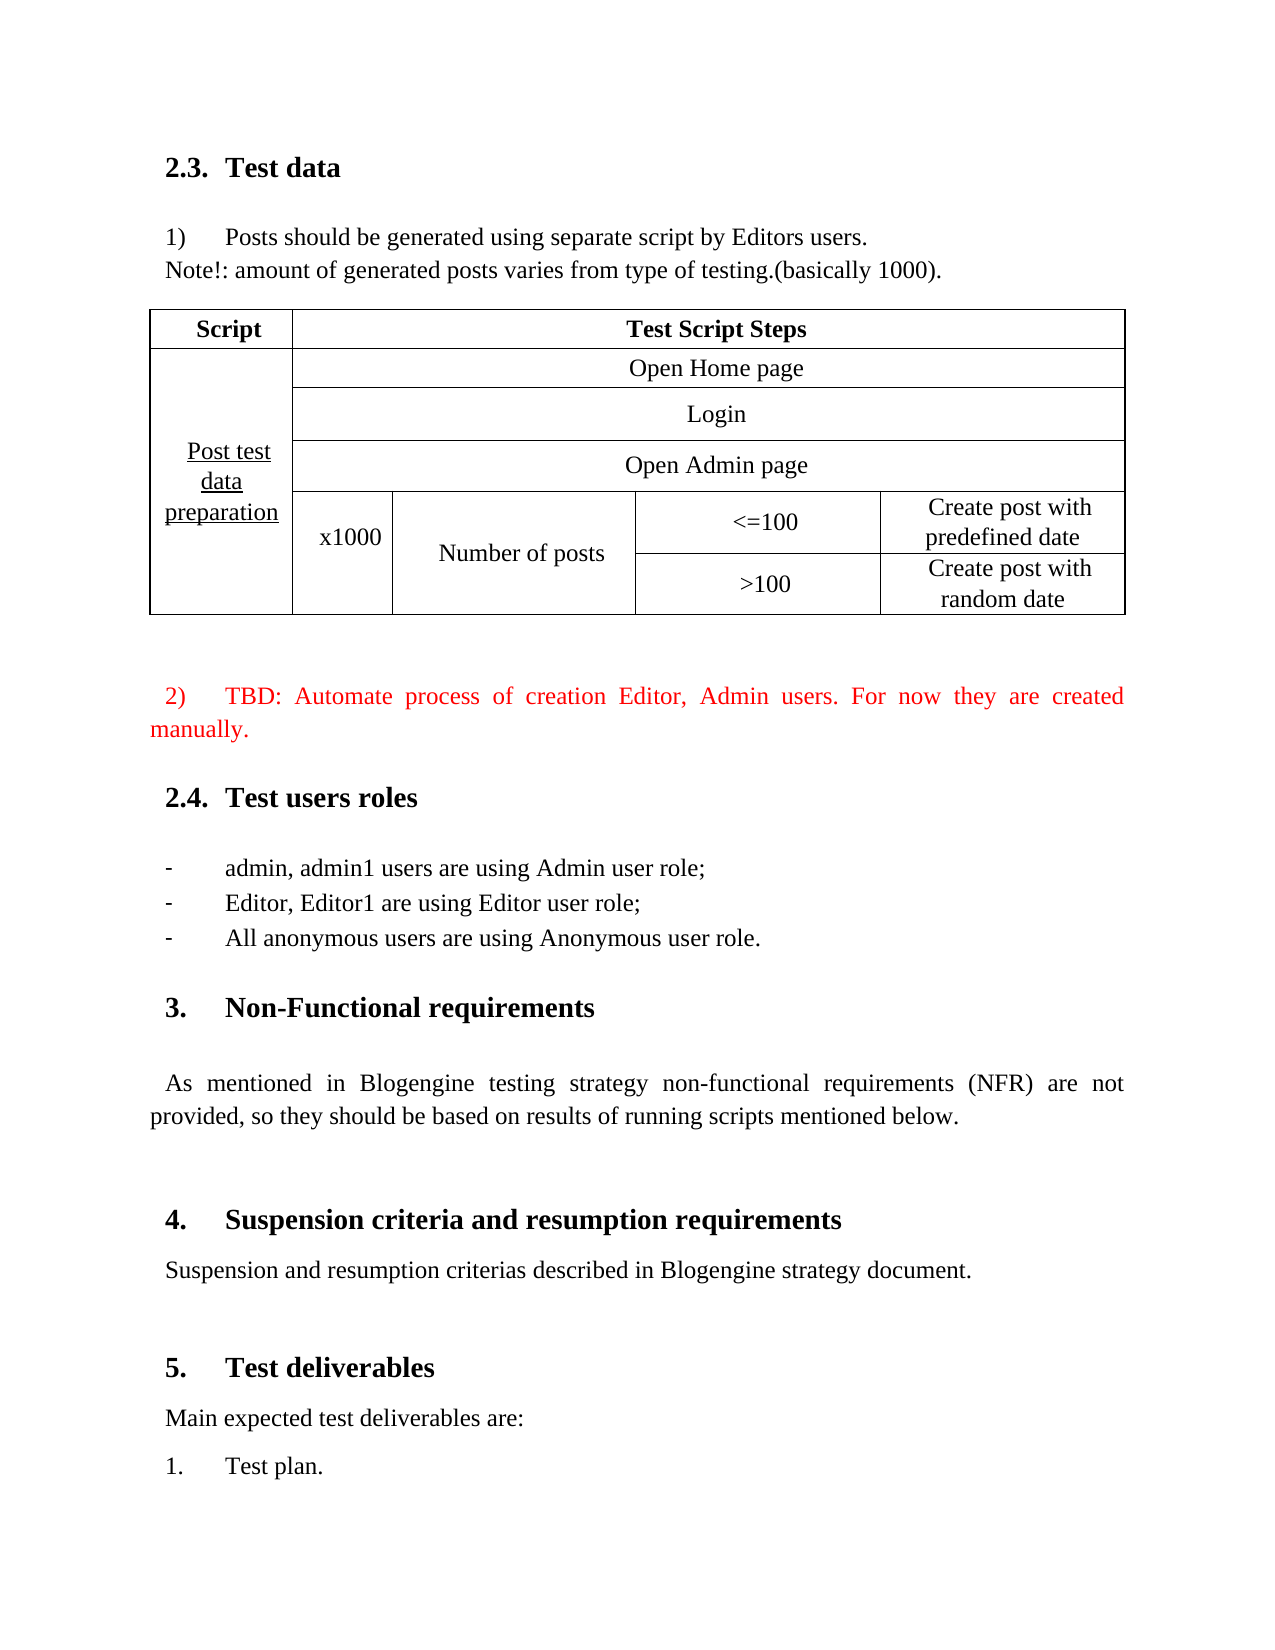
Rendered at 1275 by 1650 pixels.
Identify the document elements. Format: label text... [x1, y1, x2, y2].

table_header Script [151, 310, 292, 348]
table_cell Open Home page [293, 349, 1124, 387]
table_cell Login [293, 388, 1124, 440]
list Note!: amount of generated posts varies from type of testing.(basically 1000). [150, 255, 1125, 284]
table_header Test Script Steps [293, 310, 1124, 348]
list All anonymous users are using Anonymous user role. [150, 923, 1125, 953]
table_cell Create post with predefined date [881, 492, 1124, 552]
table_cell Post test data preparation [151, 349, 292, 614]
list Posts should be generated using separate script by Editors users. [150, 222, 1125, 251]
list Non-Functional requirements [150, 991, 1125, 1024]
text Main expected test deliverables are: [150, 1403, 1125, 1432]
list Test users roles [150, 780, 1125, 814]
list admin, admin1 users are using Admin user role; [150, 853, 1125, 883]
table_cell >100 [636, 554, 880, 614]
text Suspension and resumption criterias described in Blogengine strategy document. [150, 1255, 1125, 1284]
list Test data [150, 150, 1125, 183]
list Suspension criteria and resumption requirements [150, 1202, 1125, 1236]
table_cell Open Admin page [293, 441, 1124, 491]
table_cell <=100 [636, 492, 880, 552]
table_cell x1000 [293, 492, 392, 614]
list Test deliverables [150, 1351, 1125, 1384]
list TBD: Automate process of creation Editor, Admin users. For now they are created manually. [150, 681, 1125, 743]
list Editor, Editor1 are using Editor user role; [150, 888, 1125, 918]
table_cell Create post with random date [881, 554, 1124, 614]
list As mentioned in Blogengine testing strategy non-functional requirements (NFR) are not provided, so they should be based on results of running scripts mentioned below. [150, 1068, 1125, 1129]
list Test plan. [150, 1451, 1125, 1480]
table_cell Number of posts [393, 492, 635, 614]
